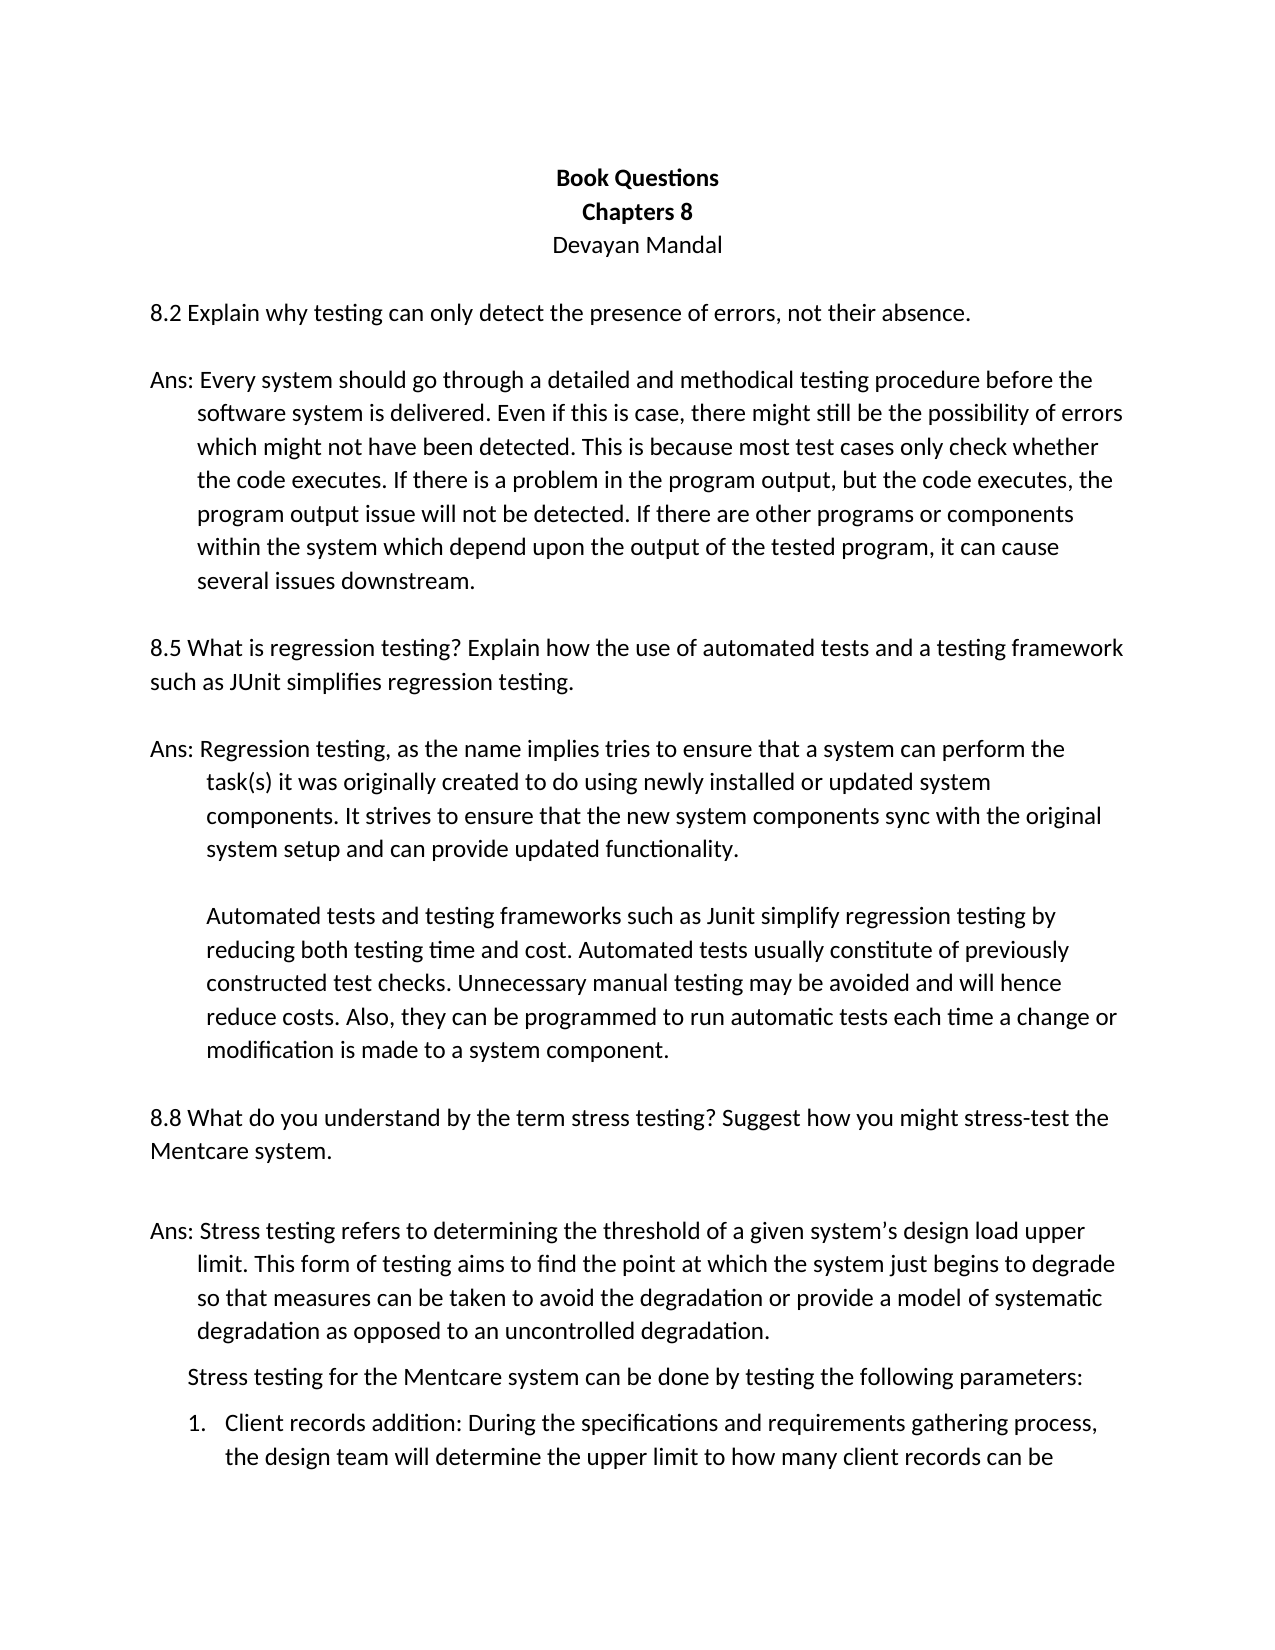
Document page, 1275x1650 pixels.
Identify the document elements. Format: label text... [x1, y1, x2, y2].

text 8.2 Explain why testing can only detect the presence of errors, not their absence. [150, 297, 1125, 327]
text Devayan Mandal [150, 229, 1125, 260]
text such as JUnit simplifies regression testing. [150, 666, 1125, 696]
text Automated tests and testing frameworks such as Junit simplify regression testing by reducing both testing time and cost. Automated tests usually constitute of previously constructed test checks. Unnecessary manual testing may be avoided and will hence reduce costs. Also, they can be programmed to run automatic tests each time a change or modification is made to a system component. [206, 900, 1125, 1065]
text Mentcare system. [150, 1135, 1125, 1166]
text Ans: Regression testing, as the name implies tries to ensure that a system can perform the task(s) it was originally created to do using newly installed or updated system components. It strives to ensure that the new system components sync with the original system setup and can provide updated functionality. [150, 733, 1125, 864]
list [187, 1407, 1125, 1472]
text Chapters 8 [150, 196, 1125, 227]
text 8.5 What is regression testing? Explain how the use of automated tests and a testing framework [150, 632, 1125, 663]
text Stress testing for the Mentcare system can be done by testing the following parameters: [187, 1361, 1125, 1392]
text Book Questions [150, 162, 1125, 193]
text Ans: Every system should go through a detailed and methodical testing procedure before the software system is delivered. Even if this is case, there might still be the possibility of errors which might not have been detected. This is because most test cases only check whether the code executes. If there is a problem in the program output, but the code executes, the program output issue will not be detected. If there are other programs or components within the system which depend upon the output of the tested program, it can cause several issues downstream. [150, 364, 1125, 596]
text Ans: Stress testing refers to determining the threshold of a given system’s design load upper limit. This form of testing aims to find the point at which the system just begins to degrade so that measures can be taken to avoid the degradation or provide a model of systematic degradation as opposed to an uncontrolled degradation. [150, 1215, 1125, 1346]
text 8.8 What do you understand by the term stress testing? Suggest how you might stress-test the [150, 1102, 1125, 1132]
